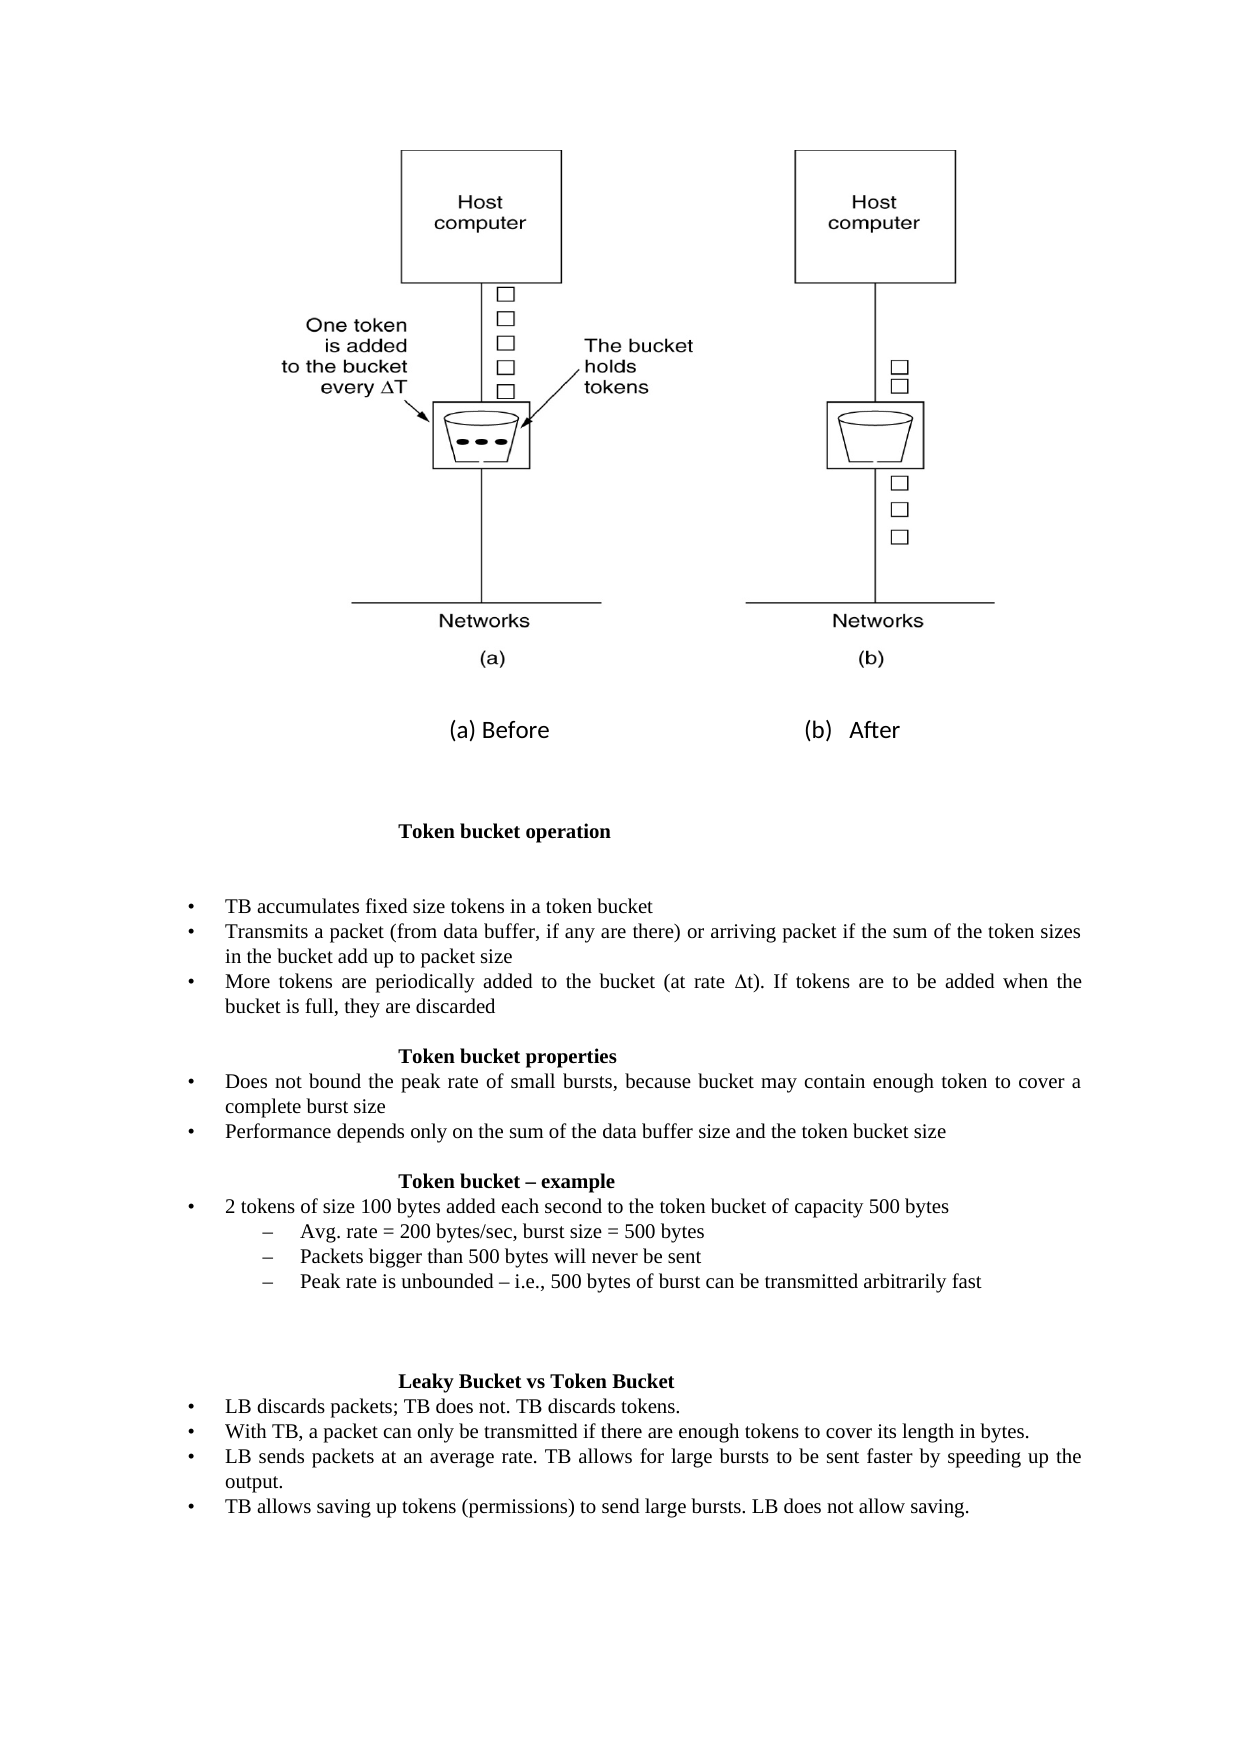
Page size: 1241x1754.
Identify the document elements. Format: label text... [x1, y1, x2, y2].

list LB discards packets; TB does not. TB discards tokens. [187, 1393, 1082, 1418]
list Does not bound the peak rate of small bursts, because bucket may contain enough token to cover a complete burst size [187, 1068, 1082, 1118]
list Transmits a packet (from data buffer, if any are there) or arriving packet if the sum of the token sizes in the bucket add up to packet size [187, 918, 1082, 968]
text Token bucket properties [361, 1043, 1082, 1068]
list Packets bigger than 500 bytes will never be sent [262, 1243, 1082, 1268]
list TB accumulates fixed size tokens in a token bucket [187, 893, 1082, 918]
list With TB, a packet can only be transmitted if there are enough tokens to cover its length in bytes. [187, 1418, 1082, 1443]
list Performance depends only on the sum of the data buffer size and the token bucket size [187, 1118, 1082, 1143]
list TB allows saving up tokens (permissions) to send large bursts. LB does not allow saving. [187, 1493, 1082, 1518]
list LB sends packets at an average rate. TB allows for large bursts to be sent faster by speeding up the output. [187, 1443, 1082, 1493]
text Token bucket – example [361, 1168, 1082, 1193]
text Leaky Bucket vs Token Bucket [361, 1368, 1082, 1393]
list Avg. rate = 200 bytes/sec, burst size = 500 bytes [262, 1218, 1082, 1243]
list Peak rate is unbounded – i.e., 500 bytes of burst can be transmitted arbitrarily fast [262, 1268, 1082, 1293]
text Token bucket operation [361, 818, 1082, 843]
list More tokens are periodically added to the bucket (at rate Dt). If tokens are to be added when the bucket is full, they are discarded [187, 968, 1082, 1018]
list 2 tokens of size 100 bytes added each second to the token bucket of capacity 500 bytes [187, 1193, 1082, 1218]
